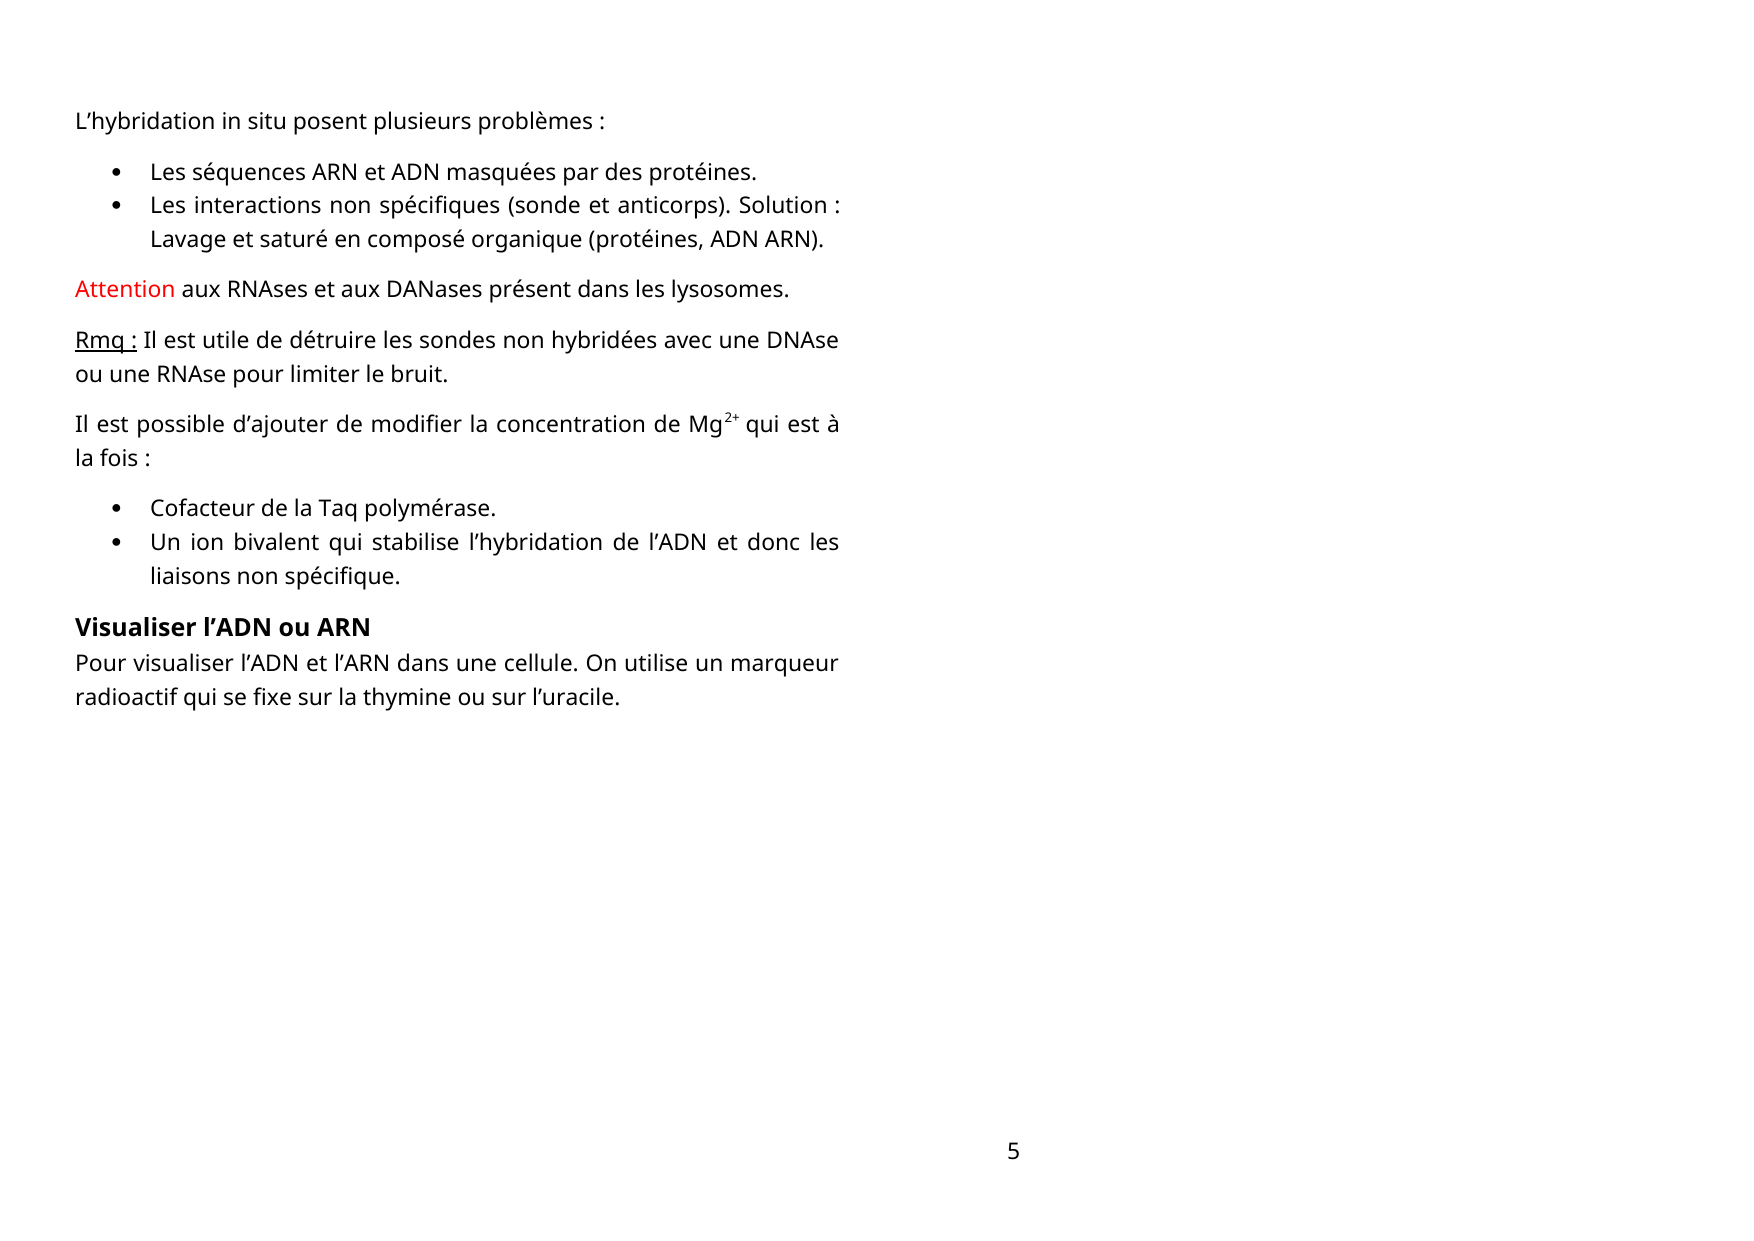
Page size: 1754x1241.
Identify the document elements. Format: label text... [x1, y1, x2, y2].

list Les interactions non spécifiques (sonde et anticorps). Solution : Lavage et saturé en composé organique (protéines, ADN ARN). [112, 189, 840, 254]
text Il est possible d’ajouter de modifier la concentration de Mg2+ qui est à la fois : [75, 408, 840, 473]
list Cofacteur de la Taq polymérase. [112, 492, 840, 523]
list Un ion bivalent qui stabilise l’hybridation de l’ADN et donc les liaisons non spécifique. [112, 526, 840, 591]
text Attention aux RNAses et aux DANases présent dans les lysosomes. [75, 273, 840, 304]
subtitle Visualiser l’ADN ou ARN [75, 610, 840, 644]
text Rmq : Il est utile de détruire les sondes non hybridées avec une DNAse ou une RNAse pour limiter le bruit. [75, 324, 840, 389]
list Les séquences ARN et ADN masquées par des protéines. [112, 155, 840, 187]
text L’hybridation in situ posent plusieurs problèmes : [75, 105, 840, 136]
text Pour visualiser l’ADN et l’ARN dans une cellule. On utilise un marqueur radioactif qui se fixe sur la thymine ou sur l’uracile. [75, 647, 840, 712]
